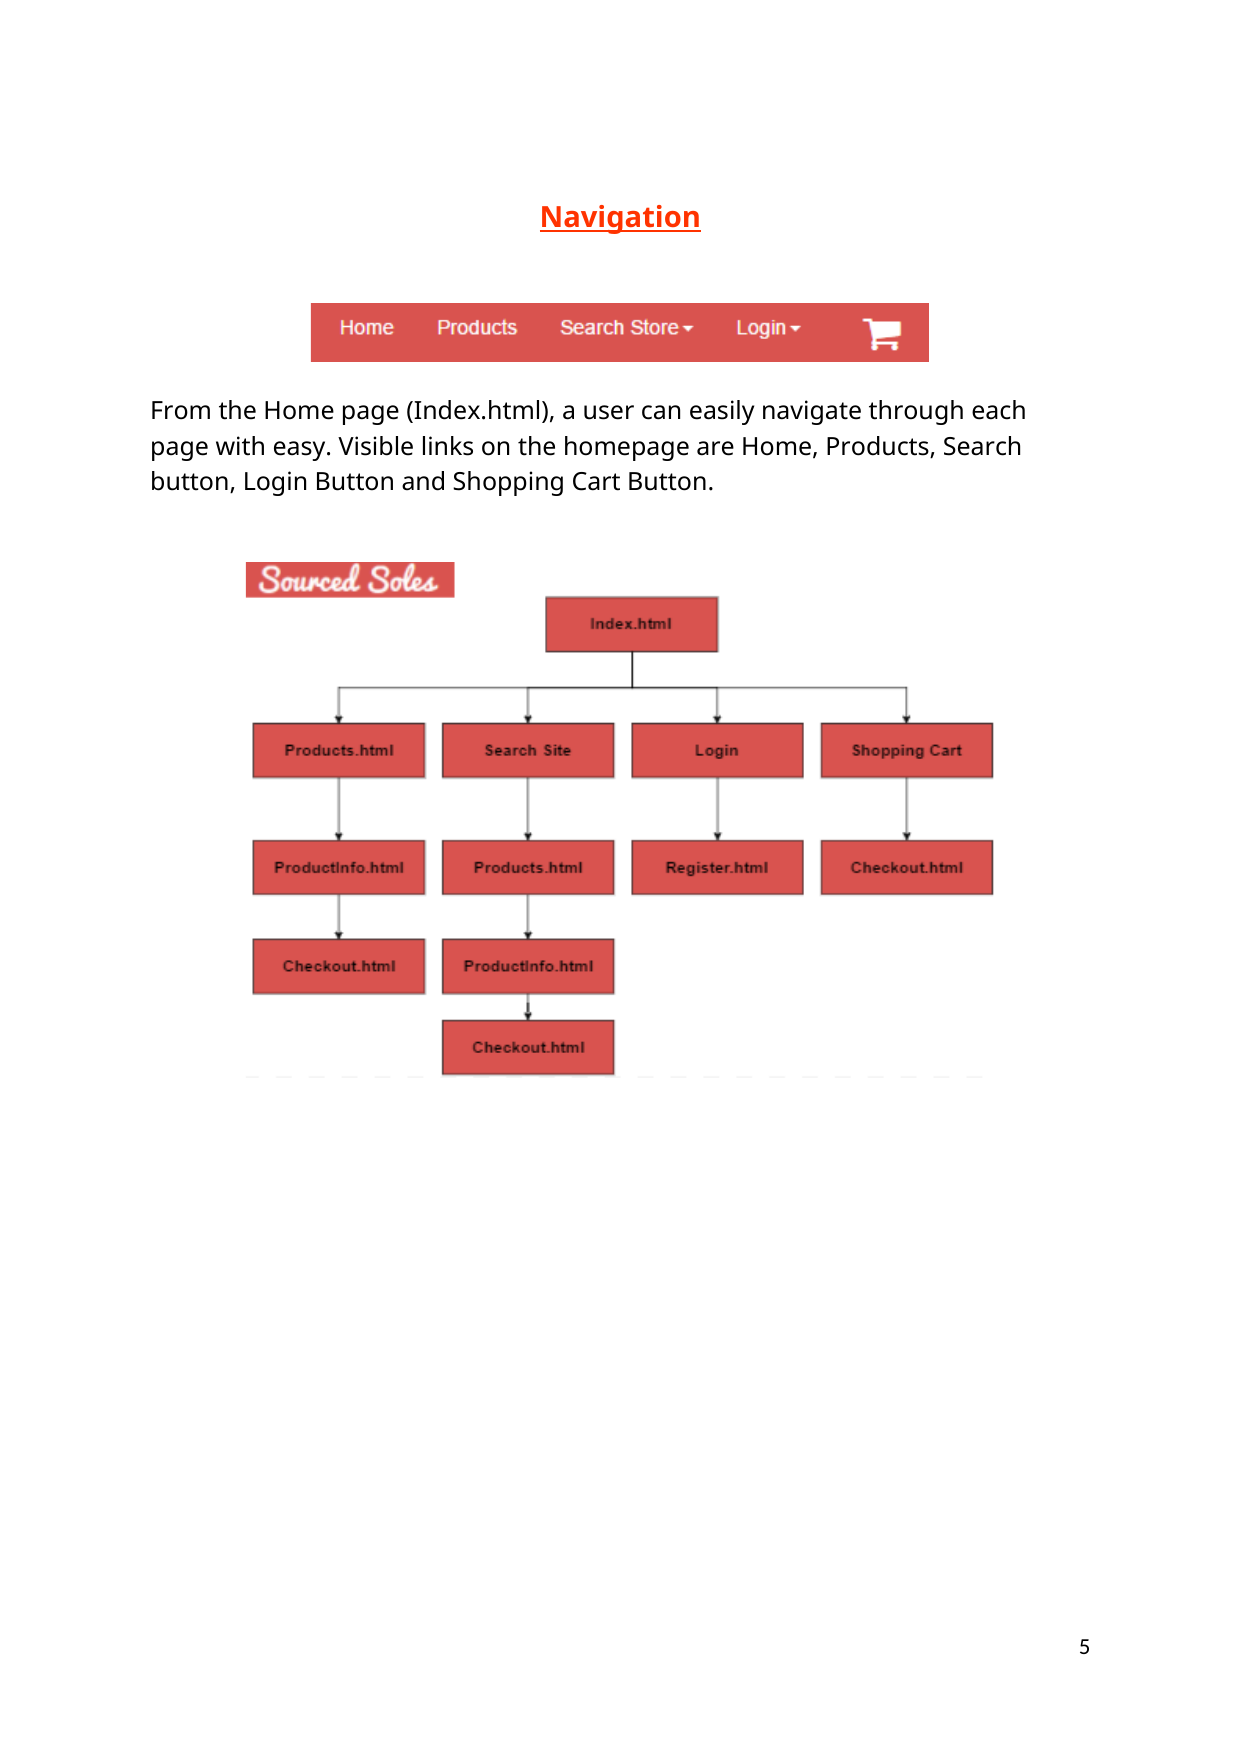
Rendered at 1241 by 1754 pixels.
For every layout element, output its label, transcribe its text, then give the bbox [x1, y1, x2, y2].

picture [245, 562, 995, 1078]
picture [310, 303, 929, 362]
text Navigation [150, 196, 1090, 236]
text From the Home page (Index.html), a user can easily navigate through each page with easy. Visible links on the homepage are Home, Products, Search button, Login Button and Shopping Cart Button. [150, 392, 1090, 498]
